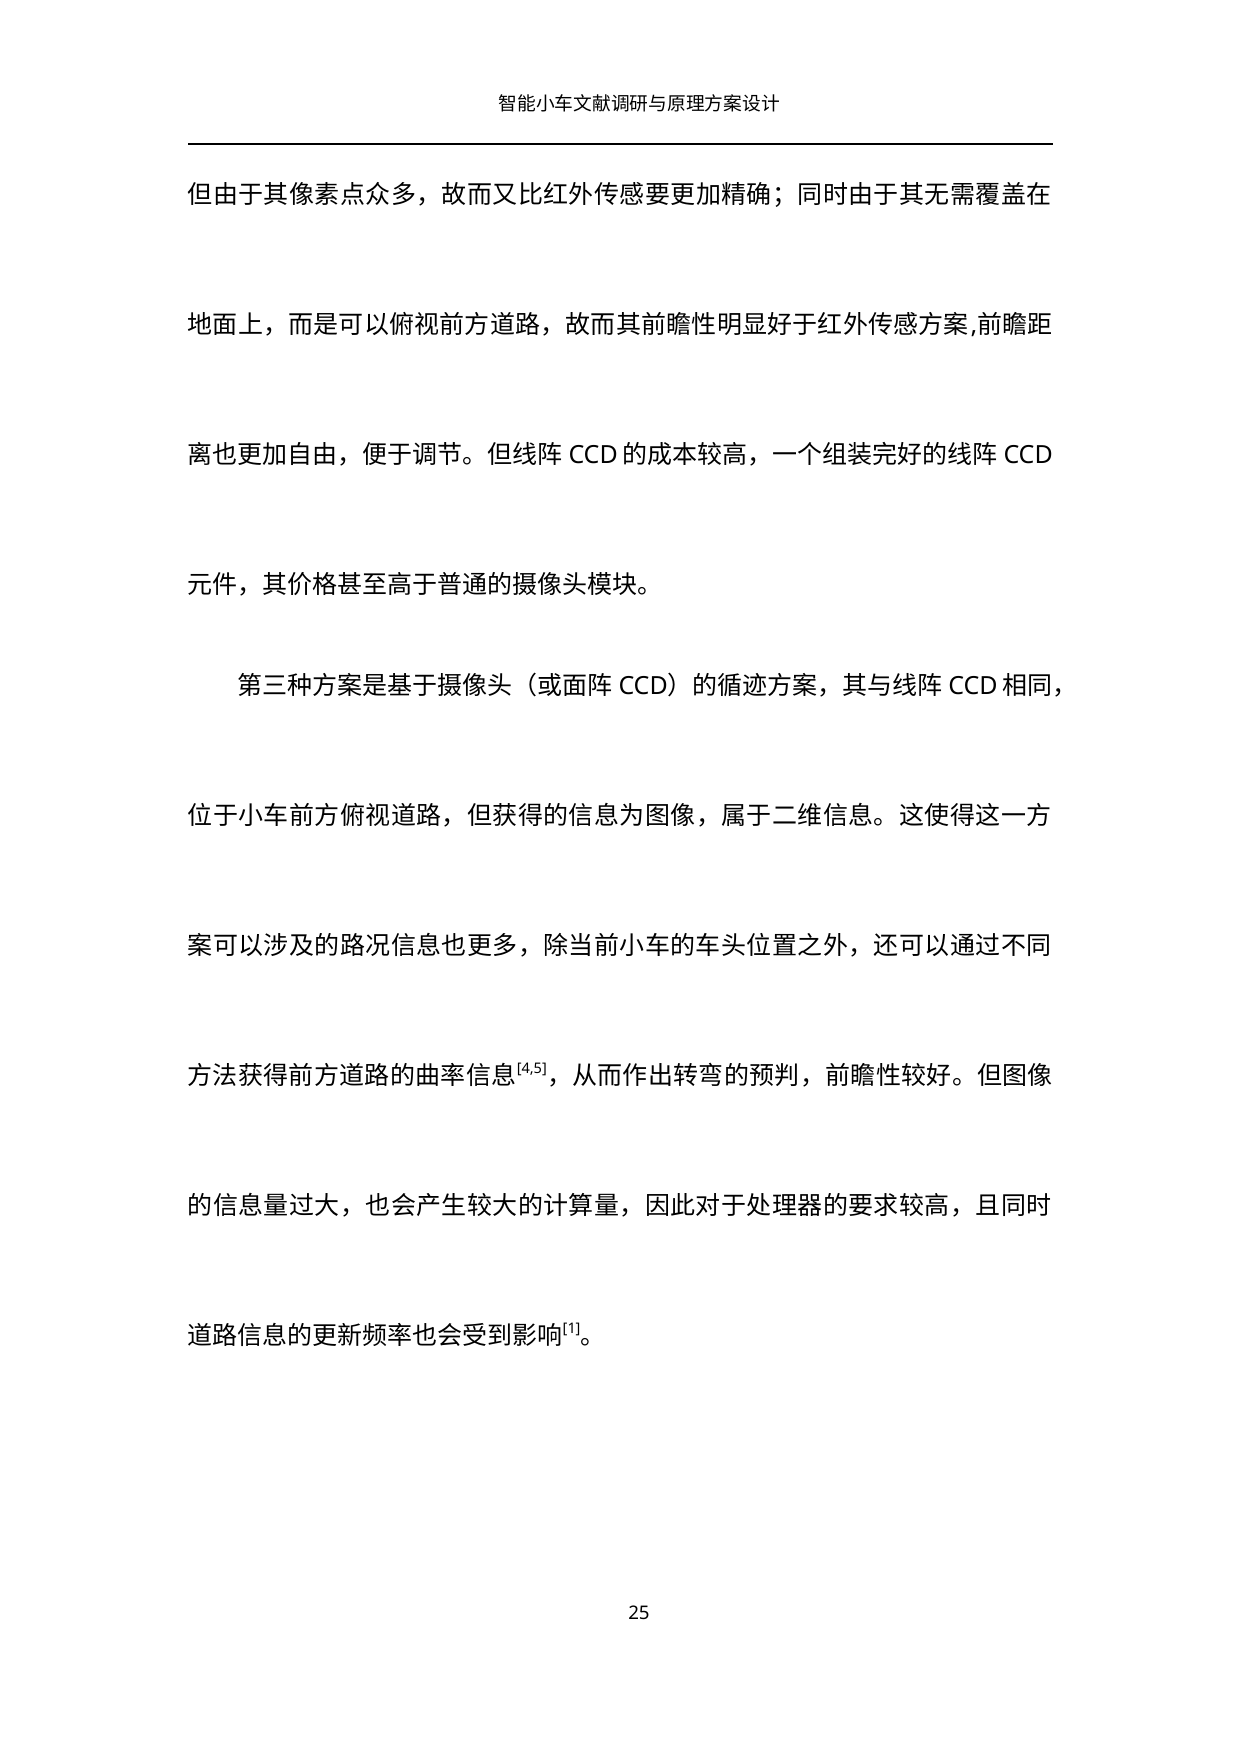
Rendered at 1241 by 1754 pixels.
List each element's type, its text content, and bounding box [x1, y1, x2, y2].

text 第三种方案是基于摄像头（或面阵CCD）的循迹方案，其与线阵CCD相同，位于小车前方俯视道路，但获得的信息为图像，属于二维信息。这使得这一方案可以涉及的路况信息也更多，除当前小车的车头位置之外，还可以通过不同方法获得前方道路的曲率信息[4,5]，从而作出转弯的预判，前瞻性较好。但图像的信息量过大，也会产生较大的计算量，因此对于处理器的要求较高，且同时道路信息的更新频率也会受到影响[1]。 [187, 651, 1053, 1366]
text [187, 160, 1053, 615]
